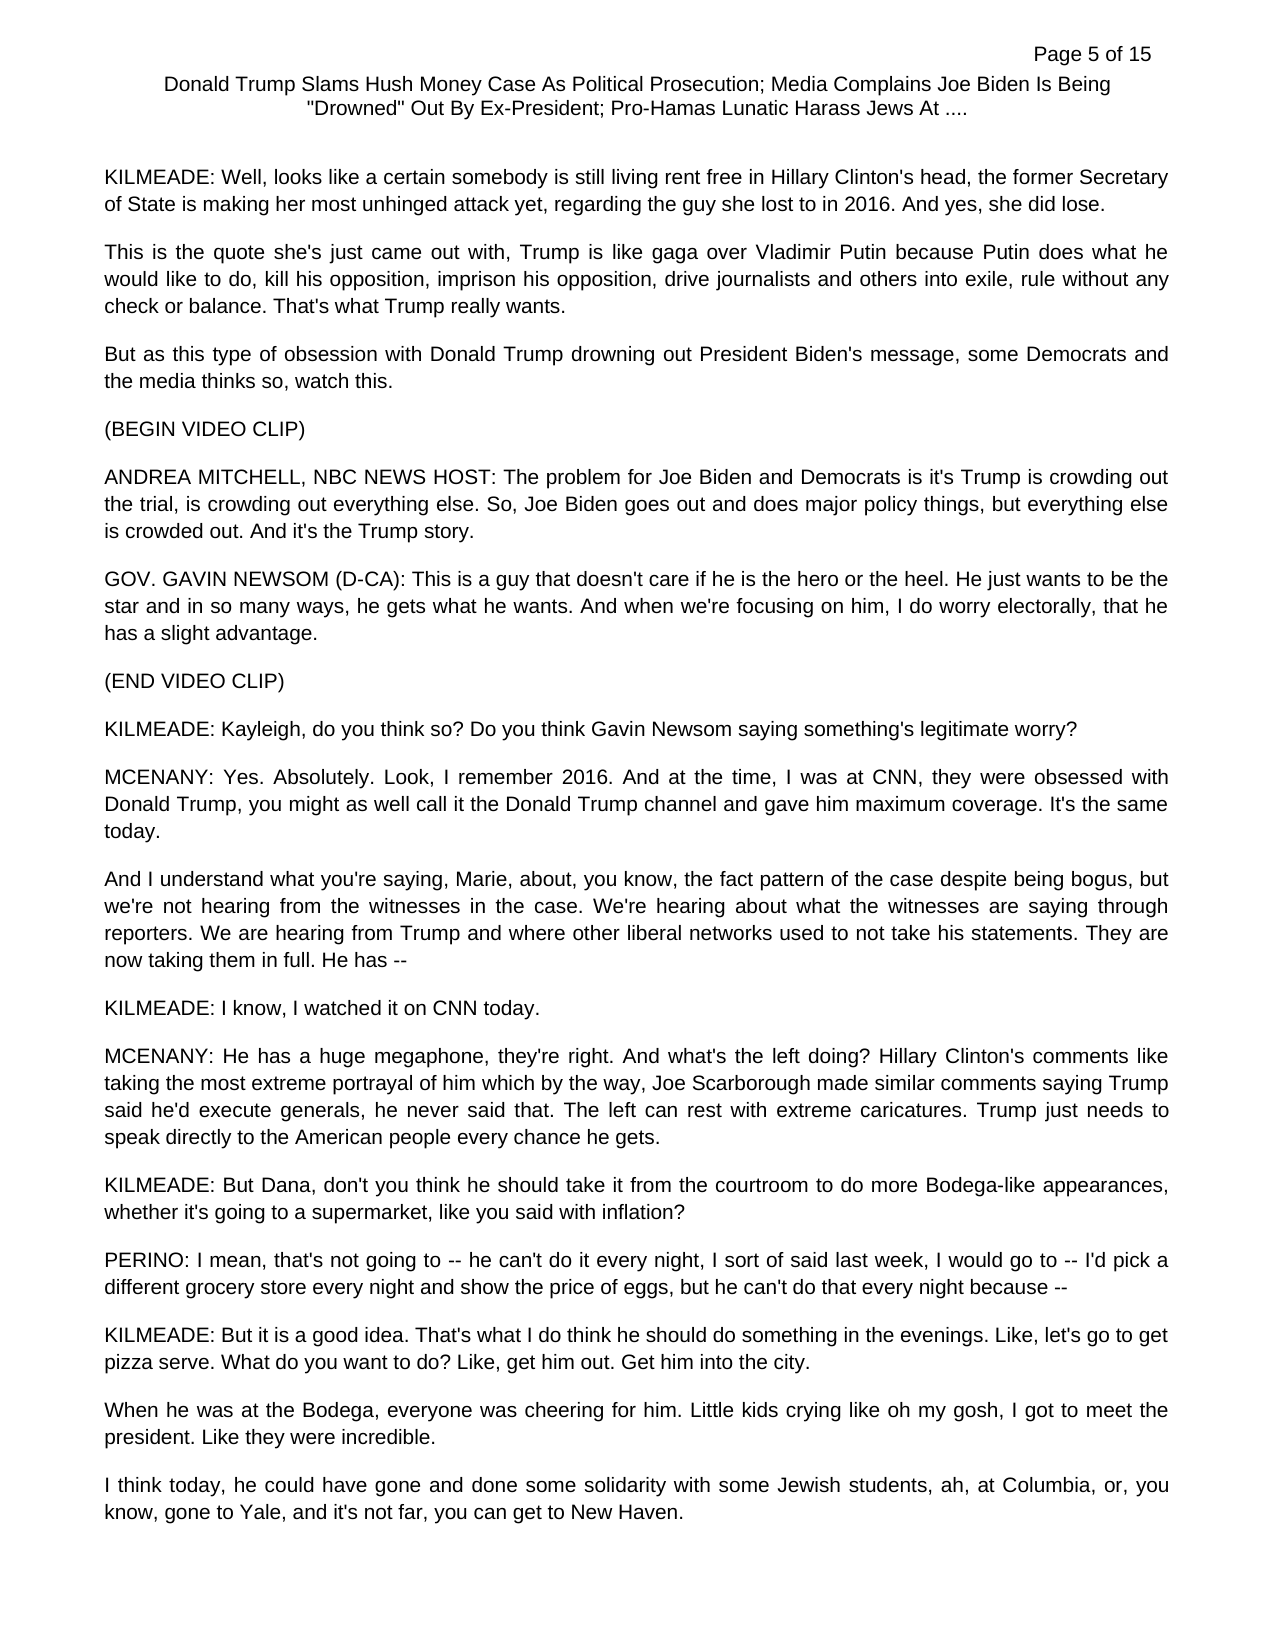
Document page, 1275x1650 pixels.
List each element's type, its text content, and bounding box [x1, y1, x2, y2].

text I think today, he could have gone and done some solidarity with some Jewish students, ah, at Columbia, or, you know, gone to Yale, and it's not far, you can get to New Haven. [104, 1470, 1171, 1524]
text When he was at the Bodega, everyone was cheering for him. Little kids crying like oh my gosh, I got to meet the president. Like they were incredible. [104, 1395, 1171, 1449]
text MCENANY: Yes. Absolutely. Look, I remember 2016. And at the time, I was at CNN, they were obsessed with Donald Trump, you might as well call it the Donald Trump channel and gave him maximum coverage. It's the same today. [104, 761, 1171, 843]
text (END VIDEO CLIP) [104, 666, 1171, 693]
text KILMEADE: Kayleigh, do you think so? Do you think Gavin Newsom saying something's legitimate worry? [104, 713, 1171, 741]
text (BEGIN VIDEO CLIP) [104, 413, 1171, 441]
text KILMEADE: Well, looks like a certain somebody is still living rent free in Hillary Clinton's head, the former Secretary of State is making her most unhinged attack yet, regarding the guy she lost to in 2016. And yes, she did lose. [104, 161, 1171, 216]
text KILMEADE: I know, I watched it on CNN today. [104, 993, 1171, 1020]
text And I understand what you're saying, Marie, about, you know, the fact pattern of the case despite being bogus, but we're not hearing from the witnesses in the case. We're hearing about what the witnesses are saying through reporters. We are hearing from Trump and where other liberal networks used to not take his statements. They are now taking them in full. He has -- [104, 863, 1171, 972]
text KILMEADE: But it is a good idea. That's what I do think he should do something in the evenings. Like, let's go to get pizza serve. What do you want to do? Like, get him out. Get him into the city. [104, 1320, 1171, 1374]
text GOV. GAVIN NEWSOM (D-CA): This is a guy that doesn't care if he is the hero or the heel. He just wants to be the star and in so many ways, he gets what he wants. And when we're focusing on him, I do worry electorally, that he has a slight advantage. [104, 563, 1171, 645]
text MCENANY: He has a huge megaphone, they're right. And what's the left doing? Hillary Clinton's comments like taking the most extreme portrayal of him which by the way, Joe Scarborough made similar comments saying Trump said he'd execute generals, he never said that. The left can rest with extreme caricatures. Trump just needs to speak directly to the American people every chance he gets. [104, 1041, 1171, 1149]
text But as this type of obsession with Donald Trump drowning out President Biden's message, some Democrats and the media thinks so, watch this. [104, 338, 1171, 393]
text PERINO: I mean, that's not going to -- he can't do it every night, I sort of said last week, I would go to -- I'd pick a different grocery store every night and show the price of eggs, but he can't do that every night because -- [104, 1245, 1171, 1299]
text This is the quote she's just came out with, Trump is like gaga over Vladimir Putin because Putin does what he would like to do, kill his opposition, imprison his opposition, drive journalists and others into exile, rule without any check or balance. That's what Trump really wants. [104, 236, 1171, 318]
text KILMEADE: But Dana, don't you think he should take it from the courtroom to do more Bodega-like appearances, whether it's going to a supermarket, like you said with inflation? [104, 1170, 1171, 1224]
text ANDREA MITCHELL, NBC NEWS HOST: The problem for Joe Biden and Democrats is it's Trump is crowding out the trial, is crowding out everything else. So, Joe Biden goes out and does major policy things, but everything else is crowded out. And it's the Trump story. [104, 461, 1171, 543]
